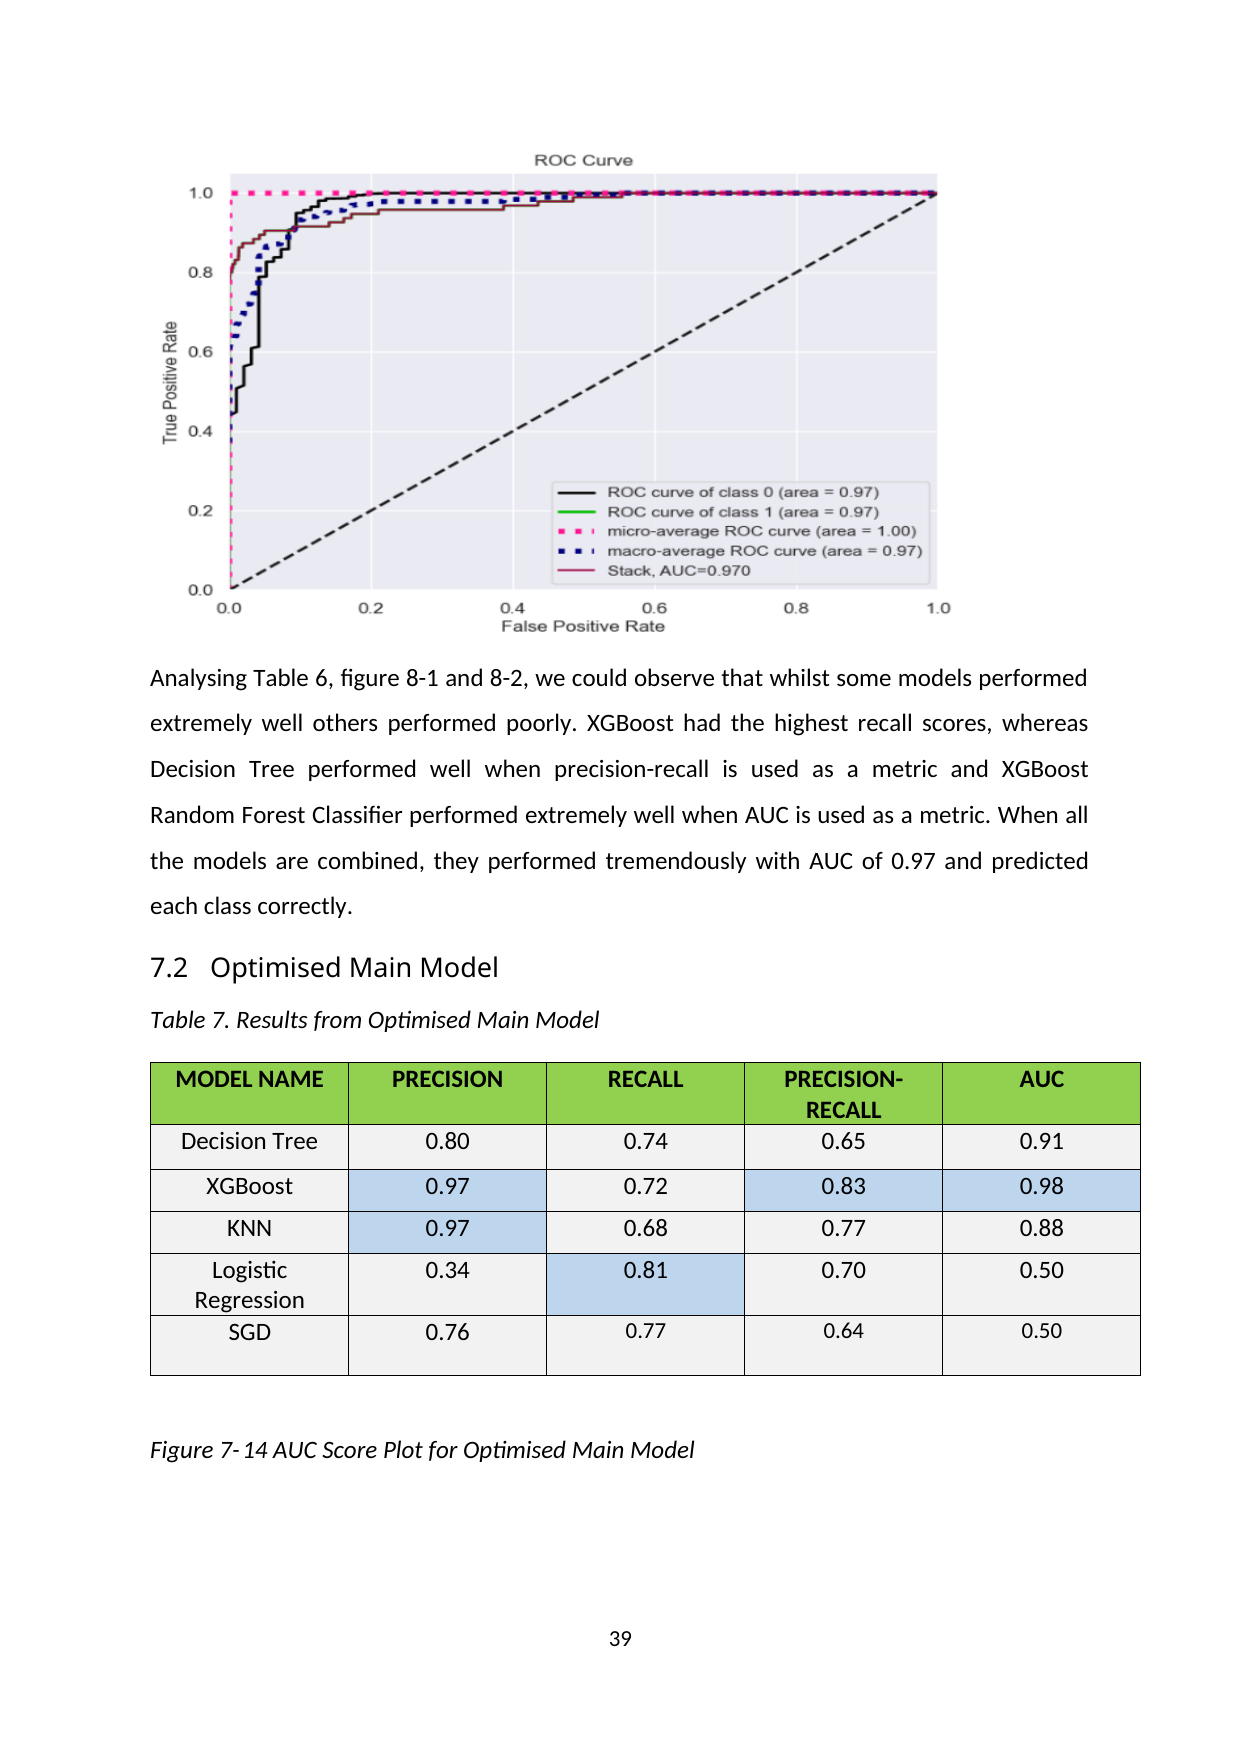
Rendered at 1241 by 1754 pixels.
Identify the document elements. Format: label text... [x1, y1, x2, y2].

table_cell 0.77 [745, 1212, 942, 1253]
table_cell 0.72 [547, 1170, 744, 1211]
table_cell 0.76 [349, 1316, 546, 1375]
table_cell SGD [151, 1316, 348, 1375]
table_cell 0.81 [547, 1254, 744, 1315]
subtitle Optimised Main Model [150, 949, 1090, 986]
table_cell 0.88 [943, 1212, 1140, 1253]
table_header AUC [943, 1063, 1140, 1124]
table_cell 0.70 [745, 1254, 942, 1315]
text Analysing Table 6, figure 8-1 and 8-2, we could observe that whilst some models performed extremely well others performed poorly. XGBoost had the highest recall scores, whereas Decision Tree performed well when precision-recall is used as a metric and XGBoost Random Forest Classifier performed extremely well when AUC is used as a metric. When all the models are combined, they performed tremendously with AUC of 0.97 and predicted each class correctly. [150, 662, 1090, 921]
table_cell XGBoost [151, 1170, 348, 1211]
table_header MODEL NAME [151, 1063, 348, 1124]
table_cell 0.50 [943, 1316, 1140, 1375]
table_cell 0.64 [745, 1316, 942, 1375]
table_cell 0.98 [943, 1170, 1140, 1211]
table_cell 0.80 [349, 1125, 546, 1169]
picture [150, 150, 957, 636]
table_cell 0.74 [547, 1125, 744, 1169]
table_cell 0.91 [943, 1125, 1140, 1169]
table_cell 0.97 [349, 1170, 546, 1211]
table_header RECALL [547, 1063, 744, 1124]
table_header PRECISION [349, 1063, 546, 1124]
table_cell Decision Tree [151, 1125, 348, 1169]
text Table 7. Results from Optimised Main Model [150, 1004, 1090, 1034]
table_cell 0.83 [745, 1170, 942, 1211]
table_cell KNN [151, 1212, 348, 1253]
table_header PRECISION-RECALL [745, 1063, 942, 1124]
table_cell 0.97 [349, 1212, 546, 1253]
table_cell Logistic Regression [151, 1254, 348, 1315]
table_cell 0.77 [547, 1316, 744, 1375]
table_cell 0.50 [943, 1254, 1140, 1315]
table_cell 0.34 [349, 1254, 546, 1315]
table_cell 0.65 [745, 1125, 942, 1169]
table_cell 0.68 [547, 1212, 744, 1253]
